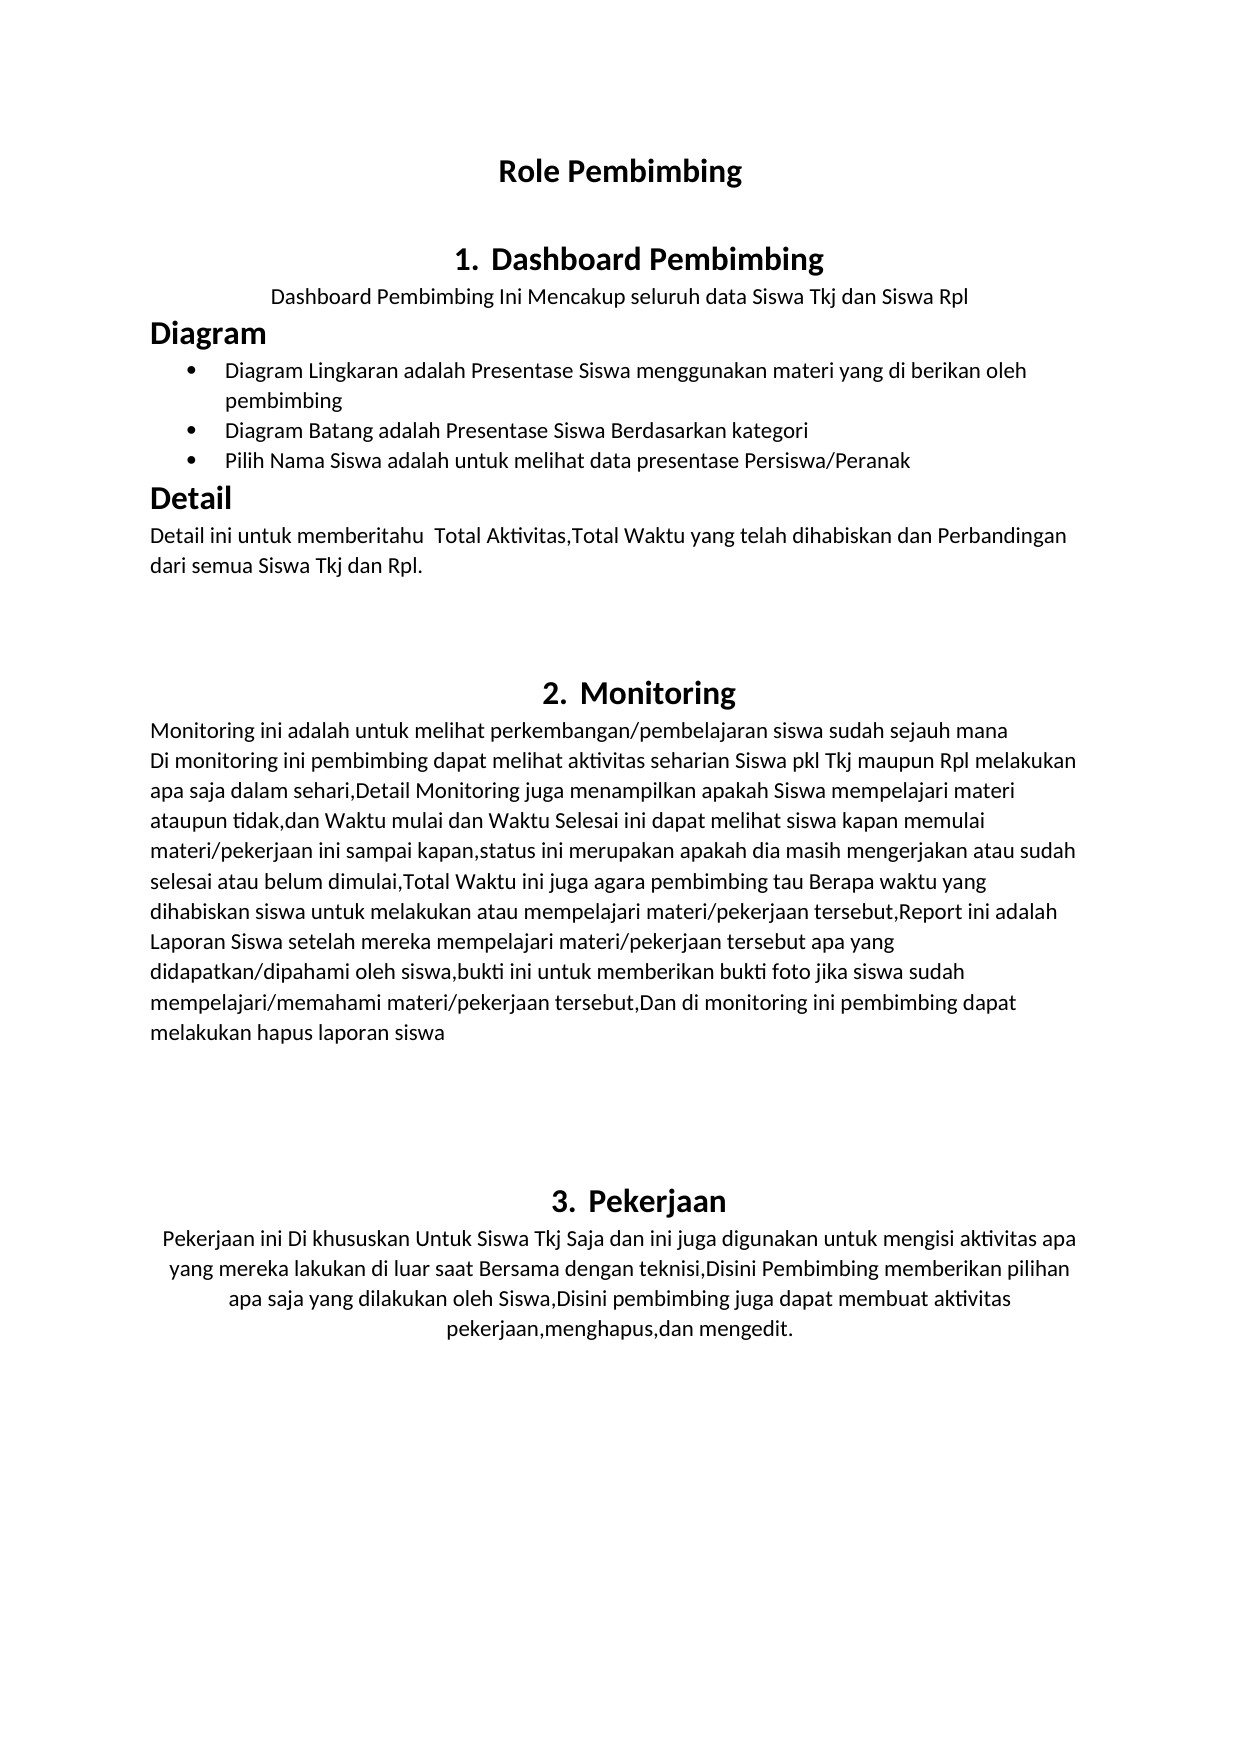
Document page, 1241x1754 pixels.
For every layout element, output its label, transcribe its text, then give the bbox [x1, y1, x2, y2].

text Detail ini untuk memberitahu Total Aktivitas,Total Waktu yang telah dihabiskan dan Perbandingan dari semua Siswa Tkj dan Rpl. [150, 521, 1090, 579]
text Laporan Siswa setelah mereka mempelajari materi/pekerjaan tersebut apa yang didapatkan/dipahami oleh siswa,bukti ini untuk memberikan bukti foto jika siswa sudah mempelajari/memahami materi/pekerjaan tersebut,Dan di monitoring ini pembimbing dapat melakukan hapus laporan siswa [150, 927, 1090, 1046]
list Pilih Nama Siswa adalah untuk melihat data presentase Persiswa/Peranak [187, 447, 1090, 475]
text Monitoring ini adalah untuk melihat perkembangan/pembelajaran siswa sudah sejauh mana [150, 716, 1090, 744]
text Pekerjaan ini Di khususkan Untuk Siswa Tkj Saja dan ini juga digunakan untuk mengisi aktivitas apa yang mereka lakukan di luar saat Bersama dengan teknisi,Disini Pembimbing memberikan pilihan apa saja yang dilakukan oleh Siswa,Disini pembimbing juga dapat membuat aktivitas pekerjaan,menghapus,dan mengedit. [150, 1224, 1090, 1343]
text Diagram [150, 312, 1090, 353]
text Detail [150, 477, 1090, 518]
text Di monitoring ini pembimbing dapat melihat aktivitas seharian Siswa pkl Tkj maupun Rpl melakukan apa saja dalam sehari,Detail Monitoring juga menampilkan apakah Siswa mempelajari materi ataupun tidak,dan Waktu mulai dan Waktu Selesai ini dapat melihat siswa kapan memulai materi/pekerjaan ini sampai kapan,status ini merupakan apakah dia masih mengerjakan atau sudah selesai atau belum dimulai,Total Waktu ini juga agara pembimbing tau Berapa waktu yang dihabiskan siswa untuk melakukan atau mempelajari materi/pekerjaan tersebut,Report ini adalah [150, 746, 1090, 925]
list Monitoring [187, 672, 1090, 713]
list Dashboard Pembimbing [187, 238, 1090, 279]
text Dashboard Pembimbing Ini Mencakup seluruh data Siswa Tkj dan Siswa Rpl [150, 282, 1090, 310]
list Diagram Lingkaran adalah Presentase Siswa menggunakan materi yang di berikan oleh pembimbing [187, 356, 1090, 414]
list Pekerjaan [187, 1180, 1090, 1221]
text Role Pembimbing [150, 150, 1090, 191]
list Diagram Batang adalah Presentase Siswa Berdasarkan kategori [187, 416, 1090, 444]
